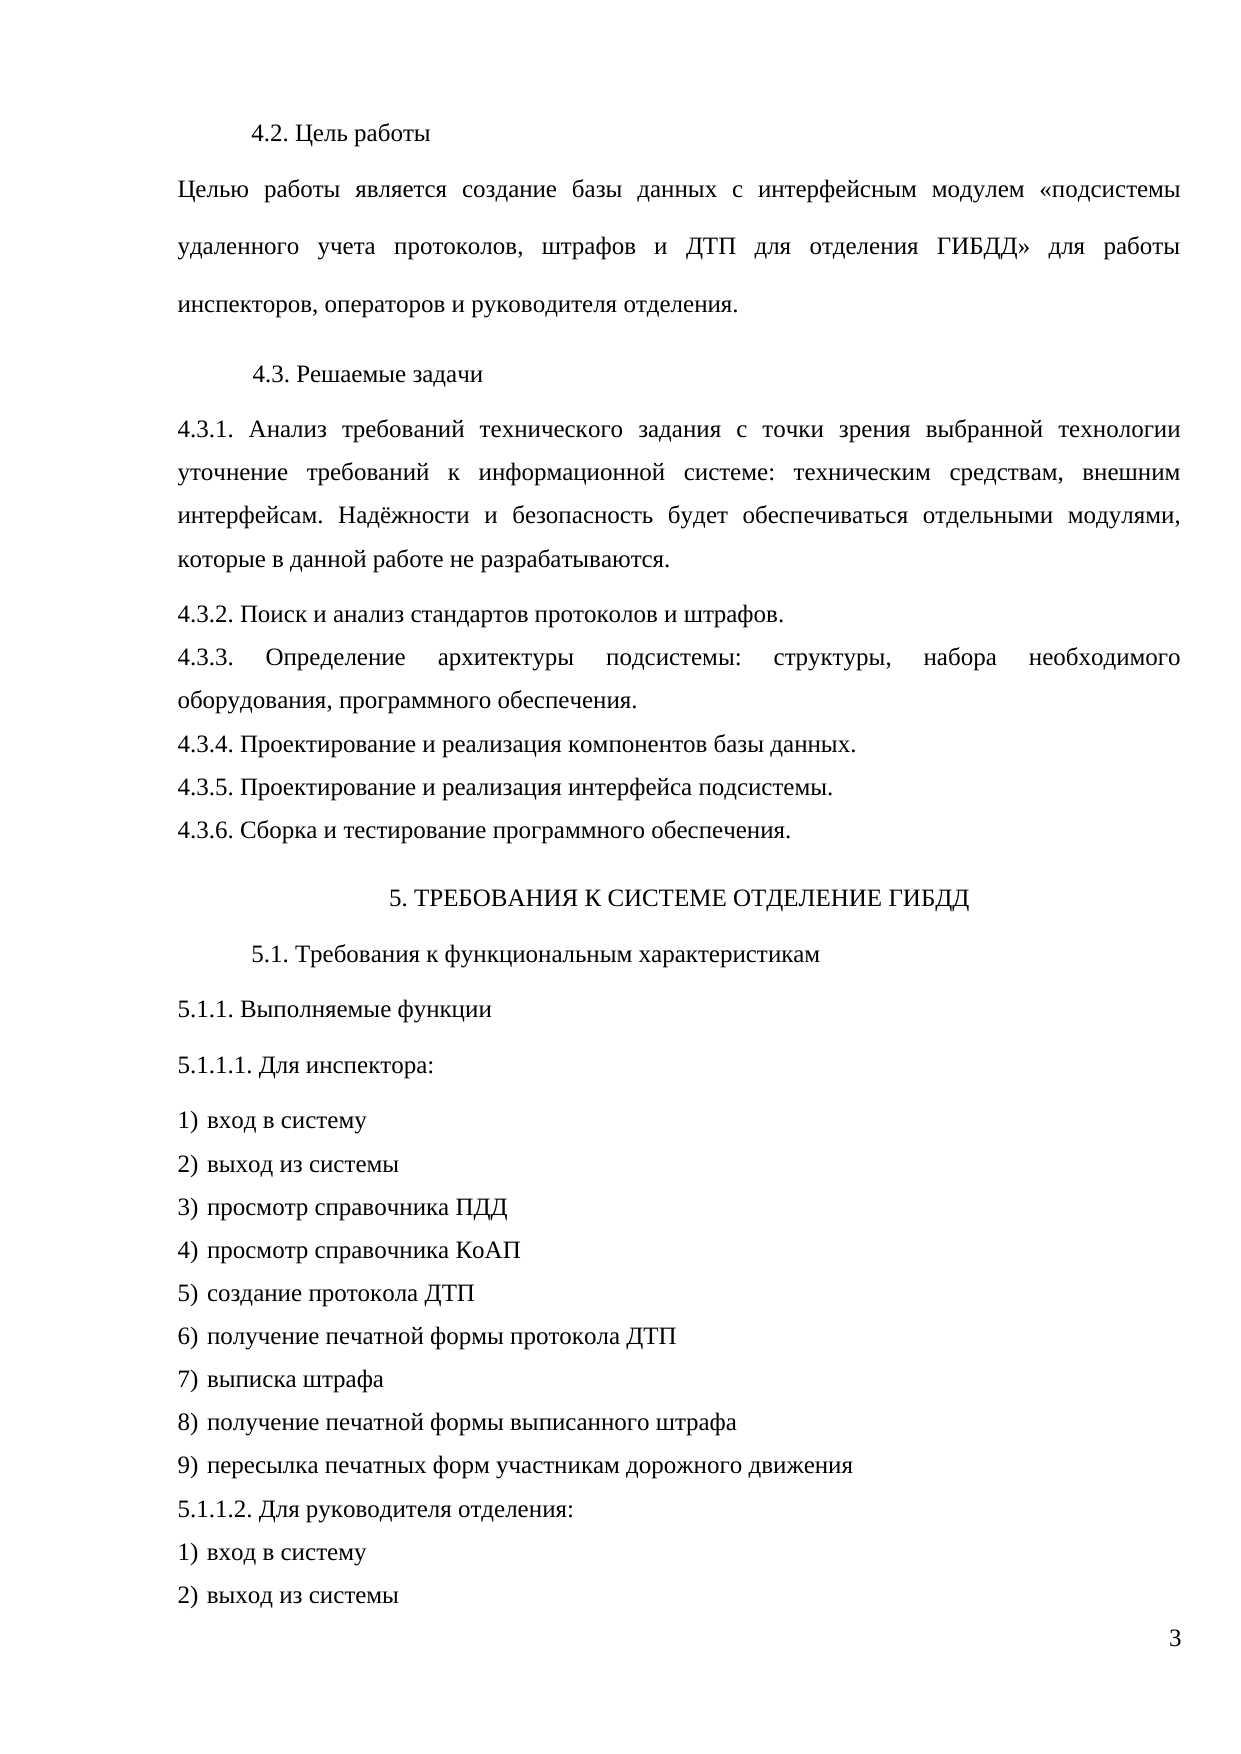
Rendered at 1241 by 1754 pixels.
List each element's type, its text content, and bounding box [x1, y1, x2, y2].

text 4.3.3. Определение архитектуры подсистемы: структуры, набора необходимого оборудования, программного обеспечения. [177, 642, 1181, 714]
list пересылка печатных форм участникам дорожного движения [177, 1451, 1181, 1479]
text 5.1. Требования к функциональным характеристикам [177, 939, 1181, 967]
text 5.1.1.1. Для инспектора: [177, 1050, 1181, 1079]
text 5.1.1.2. Для руководителя отделения: [177, 1494, 1181, 1522]
text 4.2. Цель работы [177, 118, 1181, 147]
text Целью работы является создание базы данных с интерфейсным модулем «подсистемы удаленного учета протоколов, штрафов и ДТП для отделения ГИБДД» для работы инспекторов, операторов и руководителя отделения. [177, 174, 1181, 317]
list вход в систему [177, 1537, 1181, 1566]
list выход из системы [177, 1149, 1181, 1177]
list просмотр справочника ПДД [177, 1192, 1181, 1221]
list выход из системы [177, 1580, 1181, 1609]
text 4.3.4. Проектирование и реализация компонентов базы данных. [177, 729, 1181, 757]
list создание протокола ДТП [177, 1278, 1181, 1307]
list вход в систему [177, 1106, 1181, 1134]
text 4.3.1. Анализ требований технического задания с точки зрения выбранной технологии уточнение требований к информационной системе: техническим средствам, внешним интерфейсам. Надёжности и безопасность будет обеспечиваться отдельными модулями, которые в данной работе не разрабатываются. [177, 414, 1181, 572]
list выписка штрафа [177, 1364, 1181, 1393]
text 4.3.2. Поиск и анализ стандартов протоколов и штрафов. [177, 599, 1181, 628]
text 4.3. Решаемые задачи [252, 359, 1181, 387]
list получение печатной формы протокола ДТП [177, 1321, 1181, 1350]
text 4.3.5. Проектирование и реализация интерфейса подсистемы. [177, 772, 1181, 801]
subtitle 5. ТРЕБОВАНИЯ К СИСТЕМЕ ОТДЕЛЕНИЕ ГИБДД [177, 883, 1181, 912]
list просмотр справочника КоАП [177, 1235, 1181, 1264]
text 4.3.6. Сборка и тестирование программного обеспечения. [177, 815, 1181, 844]
text 5.1.1. Выполняемые функции [177, 994, 1181, 1023]
list получение печатной формы выписанного штрафа [177, 1407, 1181, 1436]
